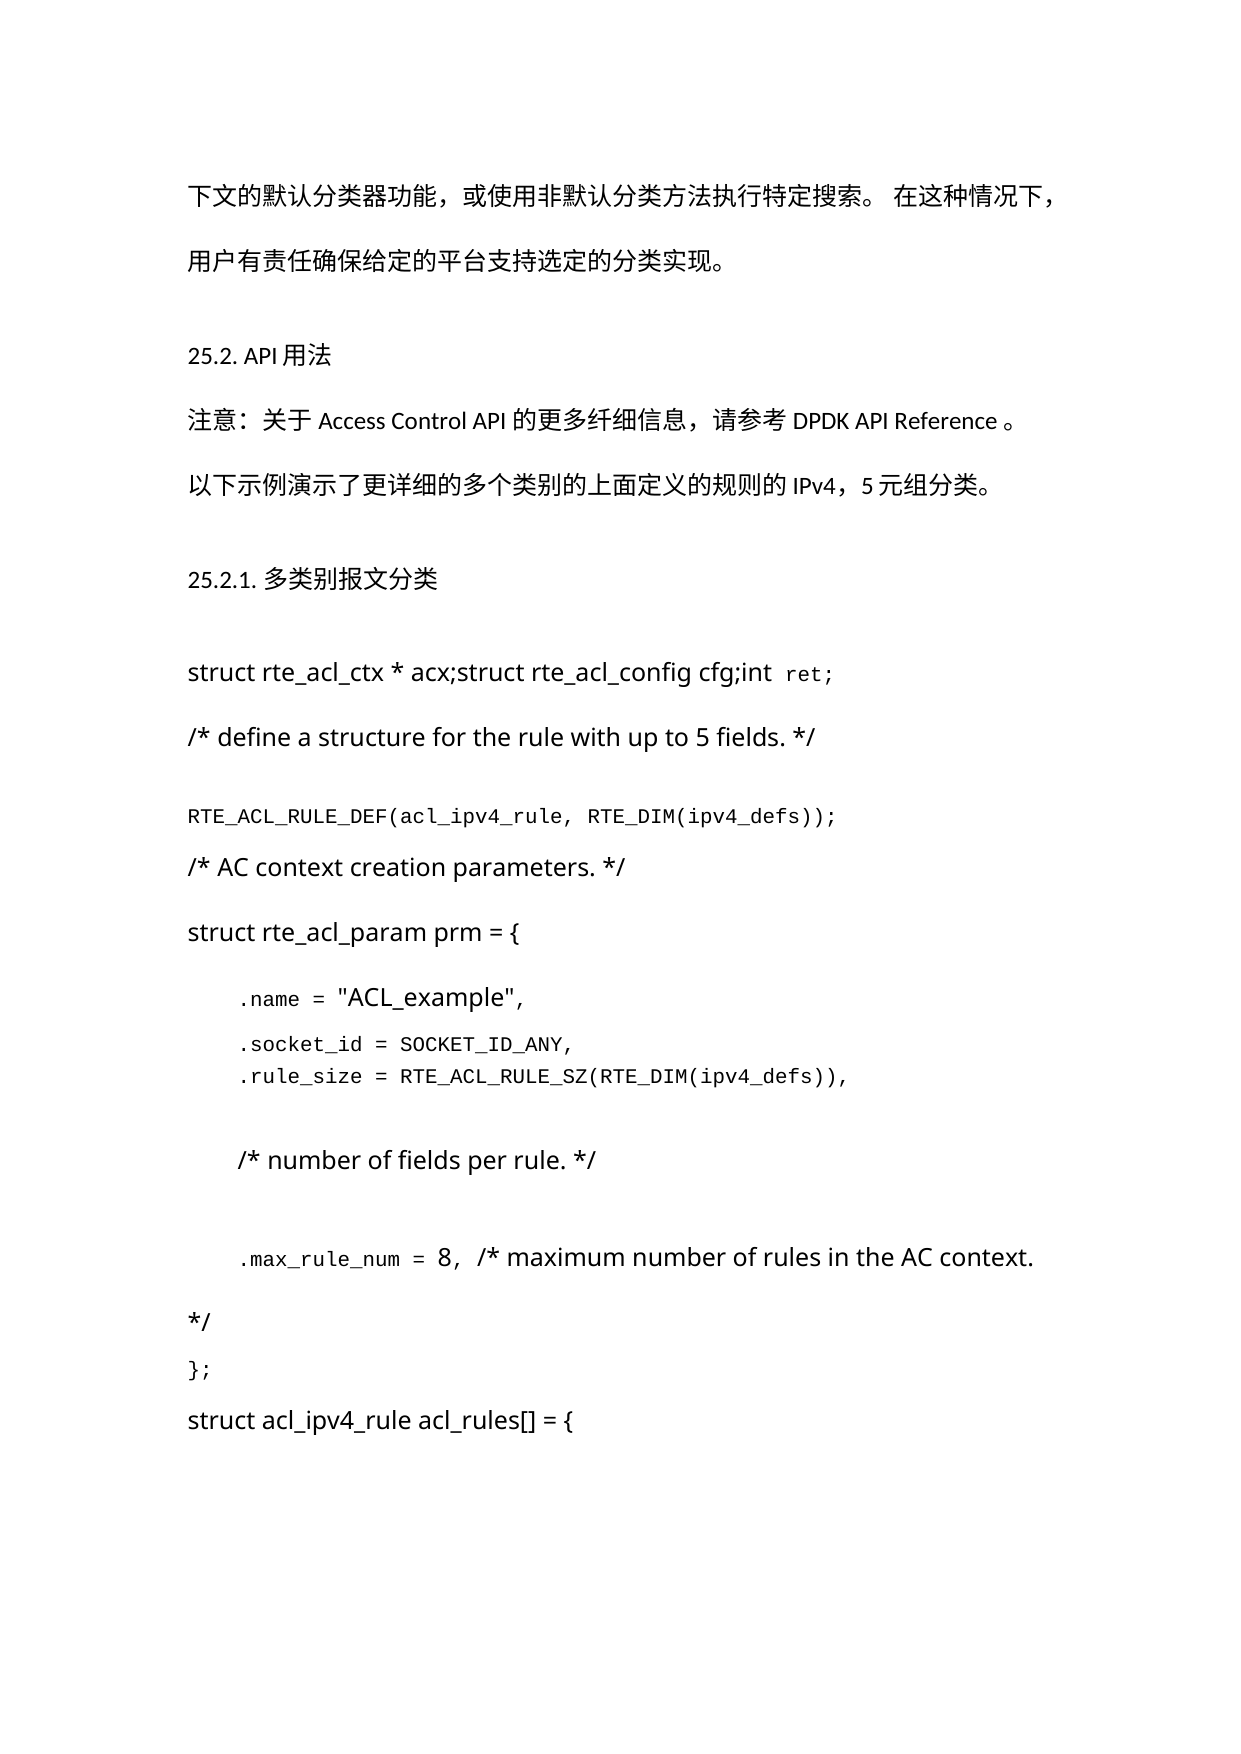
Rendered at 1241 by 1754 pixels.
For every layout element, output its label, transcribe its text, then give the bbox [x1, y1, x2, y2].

text .rule_size = RTE_ACL_RULE_SZ(RTE_DIM(ipv4_defs)), [187, 1062, 1053, 1094]
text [187, 162, 1053, 292]
text struct rte_acl_param prm = { [187, 899, 1053, 964]
text }; [187, 1354, 1053, 1387]
text RTE_ACL_RULE_DEF(acl_ipv4_rule, RTE_DIM(ipv4_defs)); [187, 802, 1053, 834]
text 25.2. API用法 注意：关于 Access Control API 的更多纤细信息，请参考 DPDK API Reference 。 以下示例演示了更详细的多个类别的上面定义的规则的IPv4，5元组分类。 [187, 321, 1053, 516]
text /* AC context creation parameters. */ [187, 834, 1053, 899]
text .name = "ACL_example", [187, 964, 1053, 1029]
text /* define a structure for the rule with up to 5 fields. */ [187, 704, 1053, 769]
text /* number of fields per rule. */ [187, 1127, 1053, 1192]
text .max_rule_num = 8, /* maximum number of rules in the AC context. */ [187, 1224, 1053, 1354]
text .socket_id = SOCKET_ID_ANY, [187, 1029, 1053, 1062]
text struct acl_ipv4_rule acl_rules[] = { [187, 1387, 1053, 1452]
text 25.2.1. 多类别报文分类 [187, 545, 1053, 610]
text struct rte_acl_ctx * acx;struct rte_acl_config cfg;int ret; [187, 639, 1053, 704]
